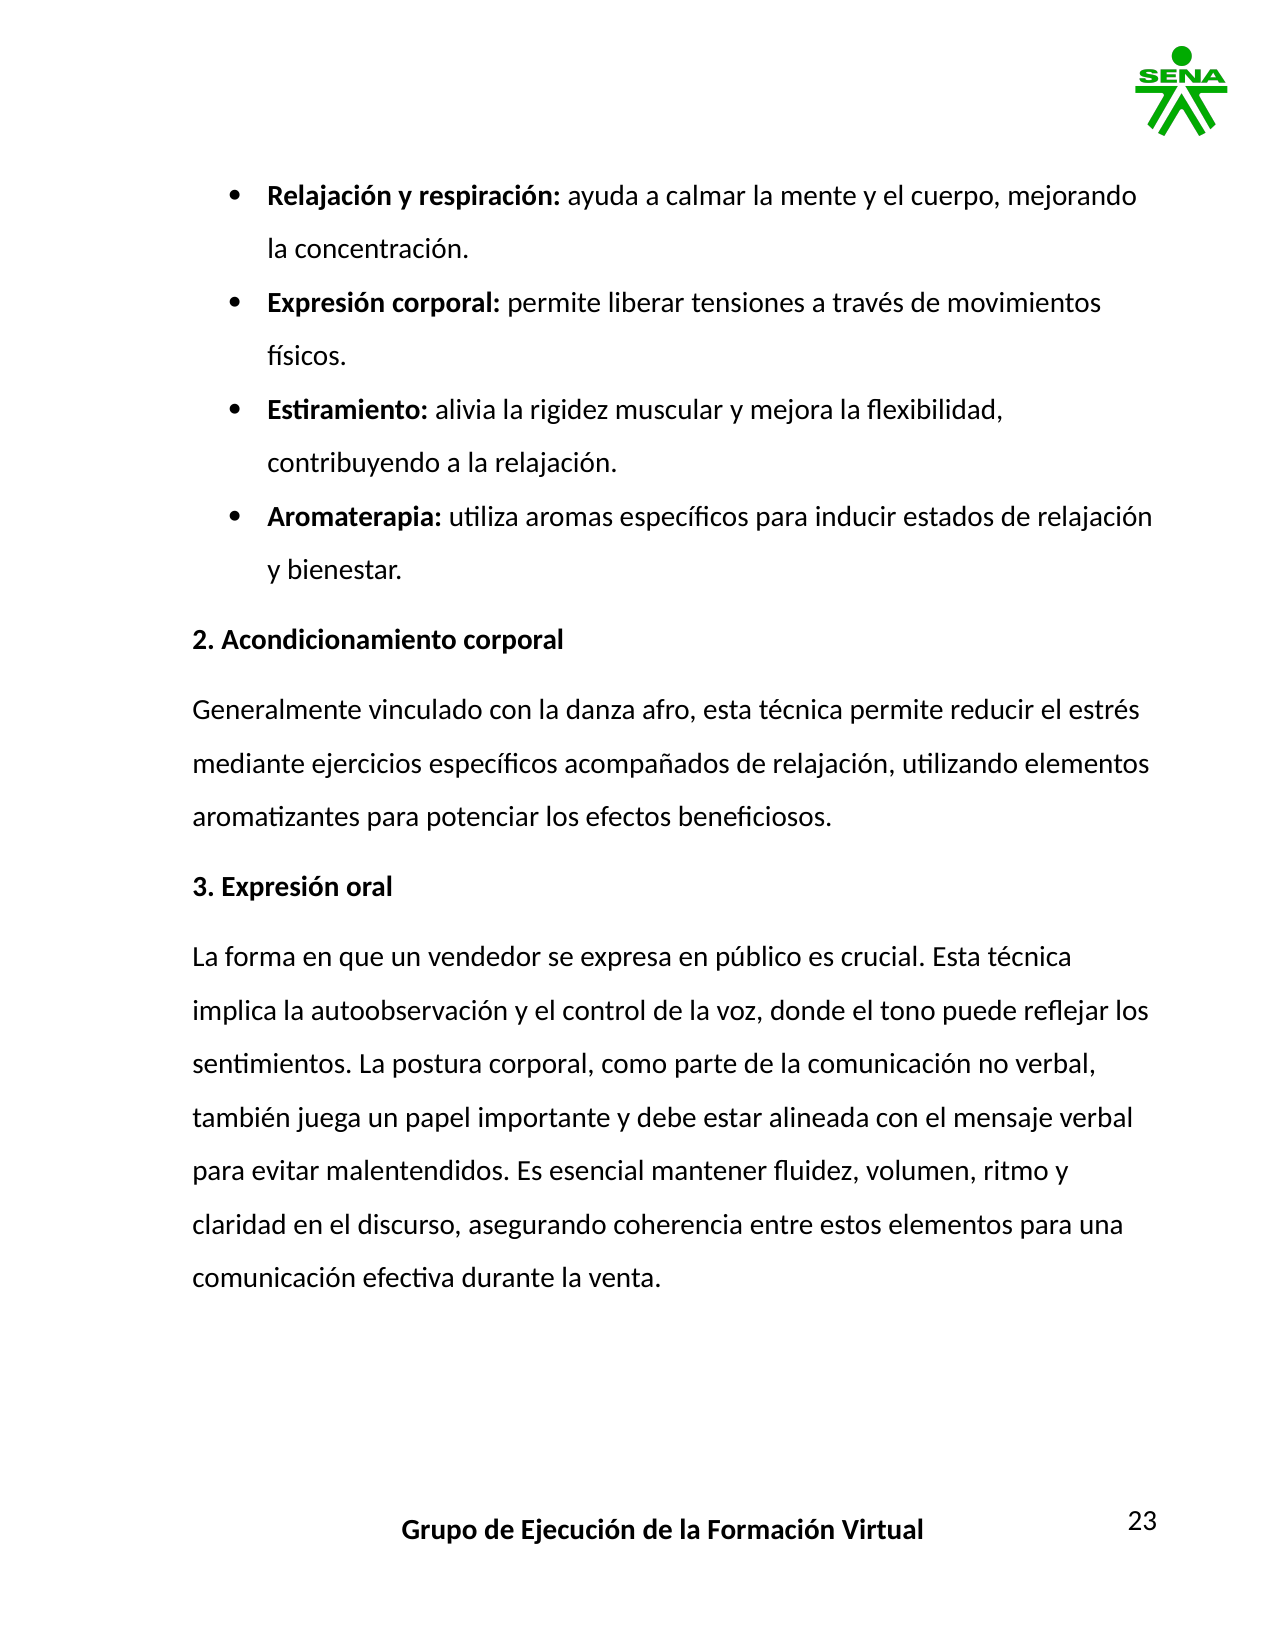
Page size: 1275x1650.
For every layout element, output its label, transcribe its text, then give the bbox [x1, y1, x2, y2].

text La forma en que un vendedor se expresa en público es crucial. Esta técnica implica la autoobservación y el control de la voz, donde el tono puede reflejar los sentimientos. La postura corporal, como parte de la comunicación no verbal, también juega un papel importante y debe estar alineada con el mensaje verbal para evitar malentendidos. Es esencial mantener fluidez, volumen, ritmo y claridad en el discurso, asegurando coherencia entre estos elementos para una comunicación efectiva durante la venta. [192, 938, 1157, 1295]
list Expresión corporal: permite liberar tensiones a través de movimientos físicos. [229, 284, 1157, 373]
list Aromaterapia: utiliza aromas específicos para inducir estados de relajación y bienestar. [229, 498, 1157, 587]
text 3. Expresión oral [192, 868, 1157, 904]
list Estiramiento: alivia la rigidez muscular y mejora la flexibilidad, contribuyendo a la relajación. [229, 391, 1157, 480]
picture [1135, 46, 1228, 136]
text Generalmente vinculado con la danza afro, esta técnica permite reducir el estrés mediante ejercicios específicos acompañados de relajación, utilizando elementos aromatizantes para potenciar los efectos beneficiosos. [192, 691, 1157, 834]
list Relajación y respiración: ayuda a calmar la mente y el cuerpo, mejorando la concentración. [229, 177, 1157, 266]
text 2. Acondicionamiento corporal [192, 621, 1157, 657]
